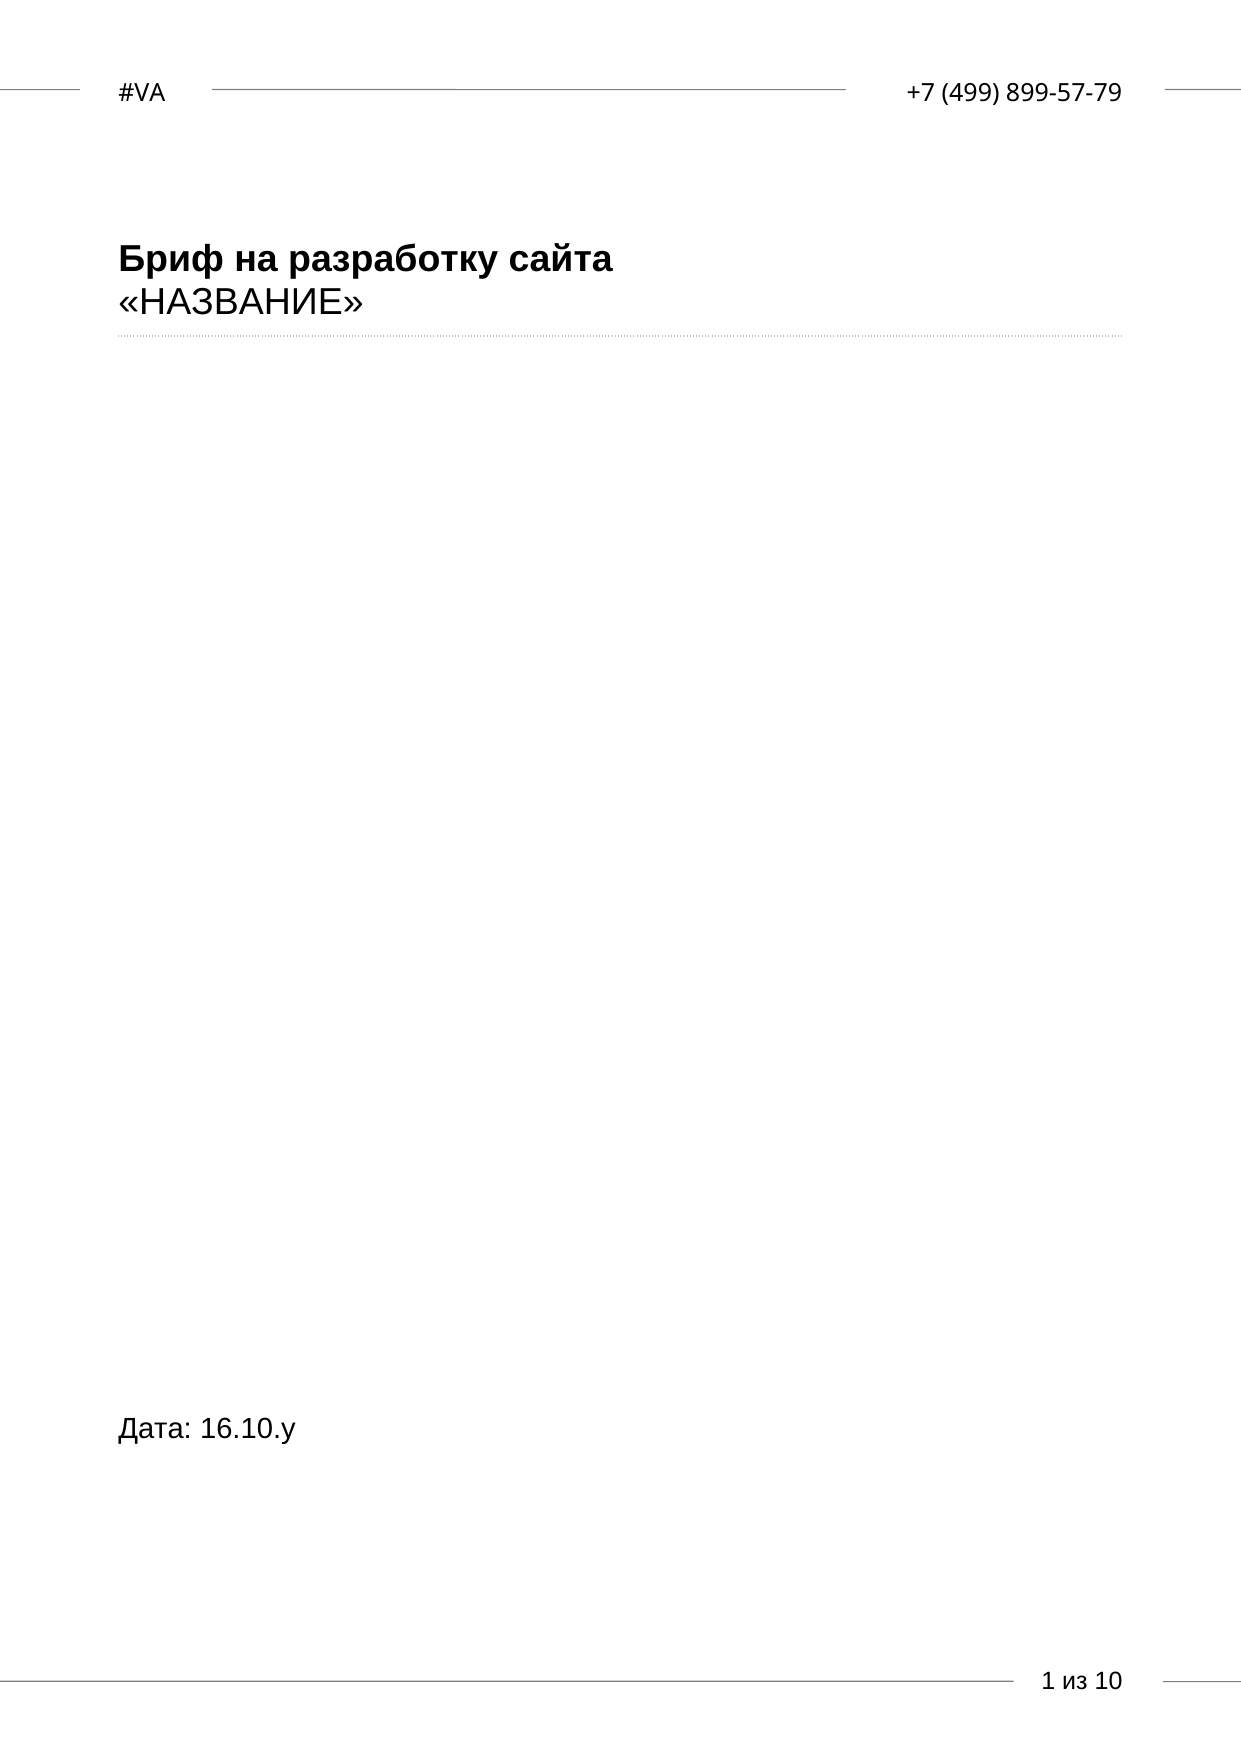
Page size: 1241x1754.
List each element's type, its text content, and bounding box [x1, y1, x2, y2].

title Бриф на разработку сайта «НАЗВАНИЕ» [118, 236, 1122, 337]
text Дата: 16.10.2018 [118, 1411, 1122, 1444]
